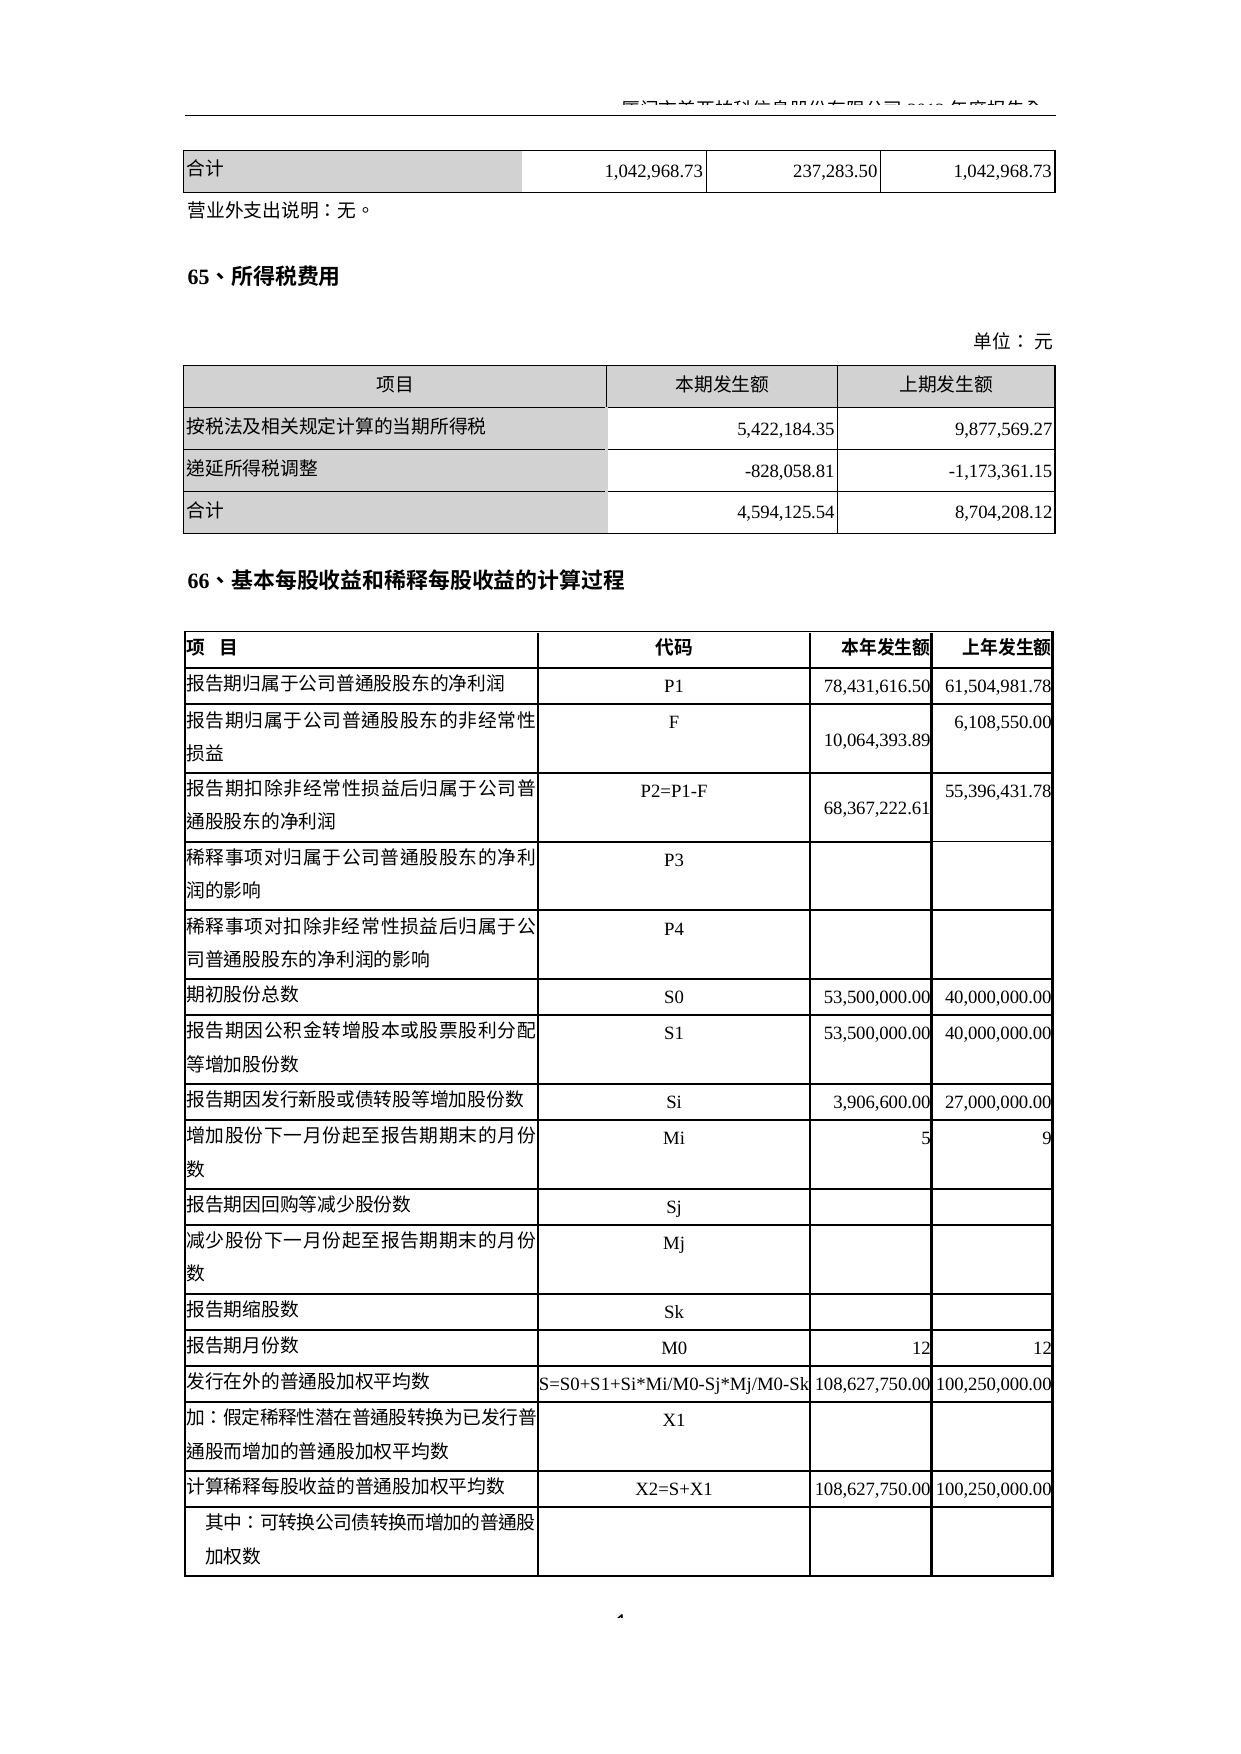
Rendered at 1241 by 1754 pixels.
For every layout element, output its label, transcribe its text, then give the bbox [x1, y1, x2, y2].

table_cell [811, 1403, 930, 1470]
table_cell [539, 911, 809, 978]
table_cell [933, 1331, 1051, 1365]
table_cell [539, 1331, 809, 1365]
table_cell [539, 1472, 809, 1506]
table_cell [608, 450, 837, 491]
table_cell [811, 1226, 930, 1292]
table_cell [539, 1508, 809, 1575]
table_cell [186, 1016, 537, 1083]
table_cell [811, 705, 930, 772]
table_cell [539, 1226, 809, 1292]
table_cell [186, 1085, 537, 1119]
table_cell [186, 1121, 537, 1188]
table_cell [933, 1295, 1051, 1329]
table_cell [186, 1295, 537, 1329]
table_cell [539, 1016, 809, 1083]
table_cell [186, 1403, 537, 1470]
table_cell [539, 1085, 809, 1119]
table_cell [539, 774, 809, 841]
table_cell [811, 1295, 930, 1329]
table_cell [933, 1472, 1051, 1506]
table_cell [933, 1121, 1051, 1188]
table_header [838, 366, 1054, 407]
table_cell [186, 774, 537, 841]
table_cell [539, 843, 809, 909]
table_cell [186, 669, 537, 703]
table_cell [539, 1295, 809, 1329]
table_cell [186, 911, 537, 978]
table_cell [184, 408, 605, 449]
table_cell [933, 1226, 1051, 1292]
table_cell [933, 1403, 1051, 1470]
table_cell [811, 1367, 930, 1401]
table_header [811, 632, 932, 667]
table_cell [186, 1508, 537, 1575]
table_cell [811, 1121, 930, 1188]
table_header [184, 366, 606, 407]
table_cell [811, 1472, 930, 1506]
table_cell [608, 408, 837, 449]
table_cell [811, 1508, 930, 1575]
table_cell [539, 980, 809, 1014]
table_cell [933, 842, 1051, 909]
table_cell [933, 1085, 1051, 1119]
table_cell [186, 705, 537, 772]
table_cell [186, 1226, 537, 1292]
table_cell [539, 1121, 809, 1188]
text 单位： 元 [173, 328, 1053, 353]
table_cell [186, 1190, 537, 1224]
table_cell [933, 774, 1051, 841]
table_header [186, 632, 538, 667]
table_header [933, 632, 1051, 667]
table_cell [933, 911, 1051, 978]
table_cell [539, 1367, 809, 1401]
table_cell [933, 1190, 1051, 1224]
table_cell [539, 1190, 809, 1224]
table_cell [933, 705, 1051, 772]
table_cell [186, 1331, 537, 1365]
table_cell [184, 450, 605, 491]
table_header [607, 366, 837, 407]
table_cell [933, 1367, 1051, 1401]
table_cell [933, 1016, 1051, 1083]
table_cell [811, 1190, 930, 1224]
text 营业外支出说明：无。 [187, 198, 1069, 223]
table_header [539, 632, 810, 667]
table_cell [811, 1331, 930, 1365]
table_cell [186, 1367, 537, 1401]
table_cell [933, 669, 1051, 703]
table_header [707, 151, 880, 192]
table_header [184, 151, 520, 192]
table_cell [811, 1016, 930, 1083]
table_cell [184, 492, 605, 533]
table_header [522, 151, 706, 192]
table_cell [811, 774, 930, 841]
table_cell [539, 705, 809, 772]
subtitle 66、基本每股收益和稀释每股收益的计算过程 [187, 565, 1069, 594]
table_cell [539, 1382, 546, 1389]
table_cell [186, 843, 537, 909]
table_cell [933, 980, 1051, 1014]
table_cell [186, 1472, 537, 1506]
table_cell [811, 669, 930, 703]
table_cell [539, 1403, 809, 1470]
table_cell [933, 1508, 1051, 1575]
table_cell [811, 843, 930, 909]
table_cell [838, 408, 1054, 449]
subtitle 65、所得税费用 [187, 261, 1069, 291]
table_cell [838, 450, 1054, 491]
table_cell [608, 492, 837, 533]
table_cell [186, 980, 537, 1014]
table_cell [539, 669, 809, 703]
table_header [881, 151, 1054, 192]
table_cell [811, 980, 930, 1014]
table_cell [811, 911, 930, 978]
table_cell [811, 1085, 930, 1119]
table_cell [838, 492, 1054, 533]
